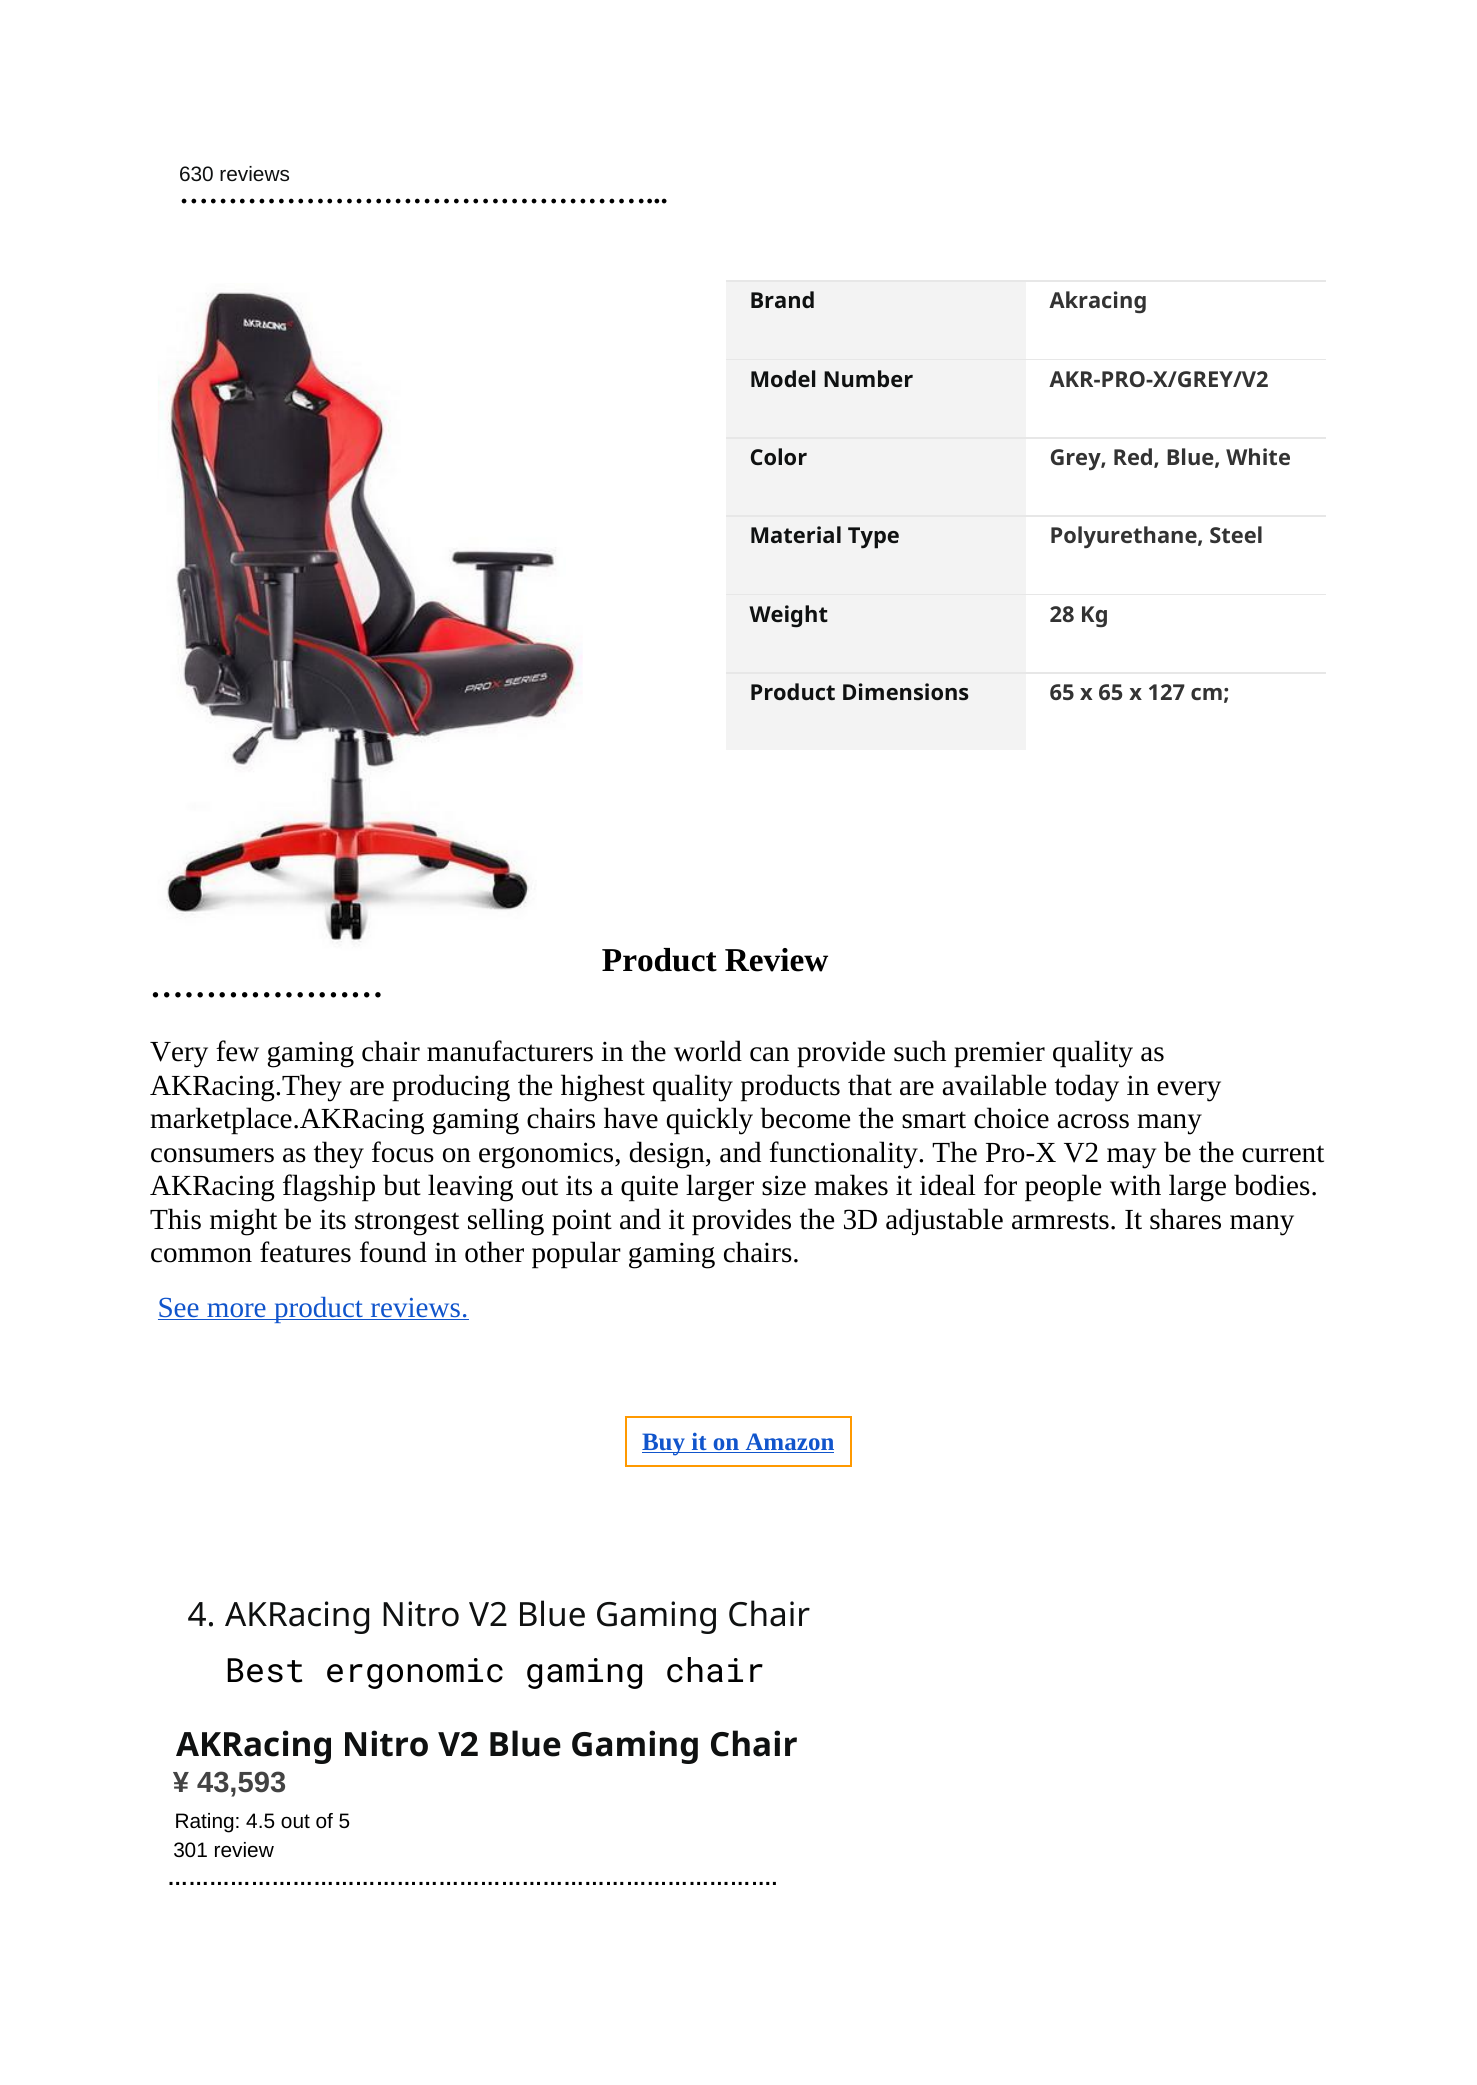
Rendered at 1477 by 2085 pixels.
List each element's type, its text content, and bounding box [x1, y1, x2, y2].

subtitle AKRacing Nitro V2 Blue Gaming Chair [150, 1733, 1326, 1762]
table_cell 28 Kg [1026, 595, 1326, 672]
table_cell Weight [726, 595, 1026, 672]
text ……………………………………………………………………………. [150, 1866, 1326, 1889]
table_cell Polyurethane, Steel [1026, 517, 1326, 594]
text Very few gaming chair manufacturers in the world can provide such premier quality as AKRacing.They are producing the highest quality products that are available today in every marketplace.AKRacing gaming chairs have quickly become the smart choice across many consumers as they focus on ergonomics, design, and functionality. The Pro-X V2 may be the current AKRacing flagship but leaving out its a quite larger size makes it ideal for people with large bodies. This might be its strongest selling point and it provides the 3D adjustable armrests. It shares many common features found in other popular gaming chairs. [150, 1034, 1326, 1269]
subtitle AKRacing Nitro V2 Blue Gaming Chair [187, 1601, 1326, 1632]
text ………………… [150, 977, 1326, 1003]
table_header Akracing [1026, 282, 1326, 359]
table_cell AKR-PRO-X/GREY/V2 [1026, 360, 1326, 437]
text See more product reviews. [150, 1290, 1326, 1323]
text Best ergonomic gaming chair [225, 1659, 1326, 1689]
table_cell Product Dimensions [726, 674, 1026, 750]
text 630 reviews [150, 168, 1326, 184]
table_cell Color [726, 439, 1026, 515]
table_cell 65 x 65 x 127 cm; [1026, 674, 1326, 750]
table_cell Model Number [726, 360, 1026, 437]
text Product Review [150, 950, 1326, 977]
table_header Brand [726, 282, 1026, 359]
table_cell Grey, Red, Blue, White [1026, 439, 1326, 515]
text …………………………………………... [150, 184, 1326, 208]
text Rating: 4.5 out of 5 [150, 1809, 1326, 1833]
table_cell Material Type [726, 517, 1026, 594]
text 301 review [150, 1838, 1326, 1862]
table_header Buy it on Amazon [627, 1418, 850, 1465]
picture [157, 283, 583, 951]
text ¥ 43,593 [150, 1775, 1326, 1797]
